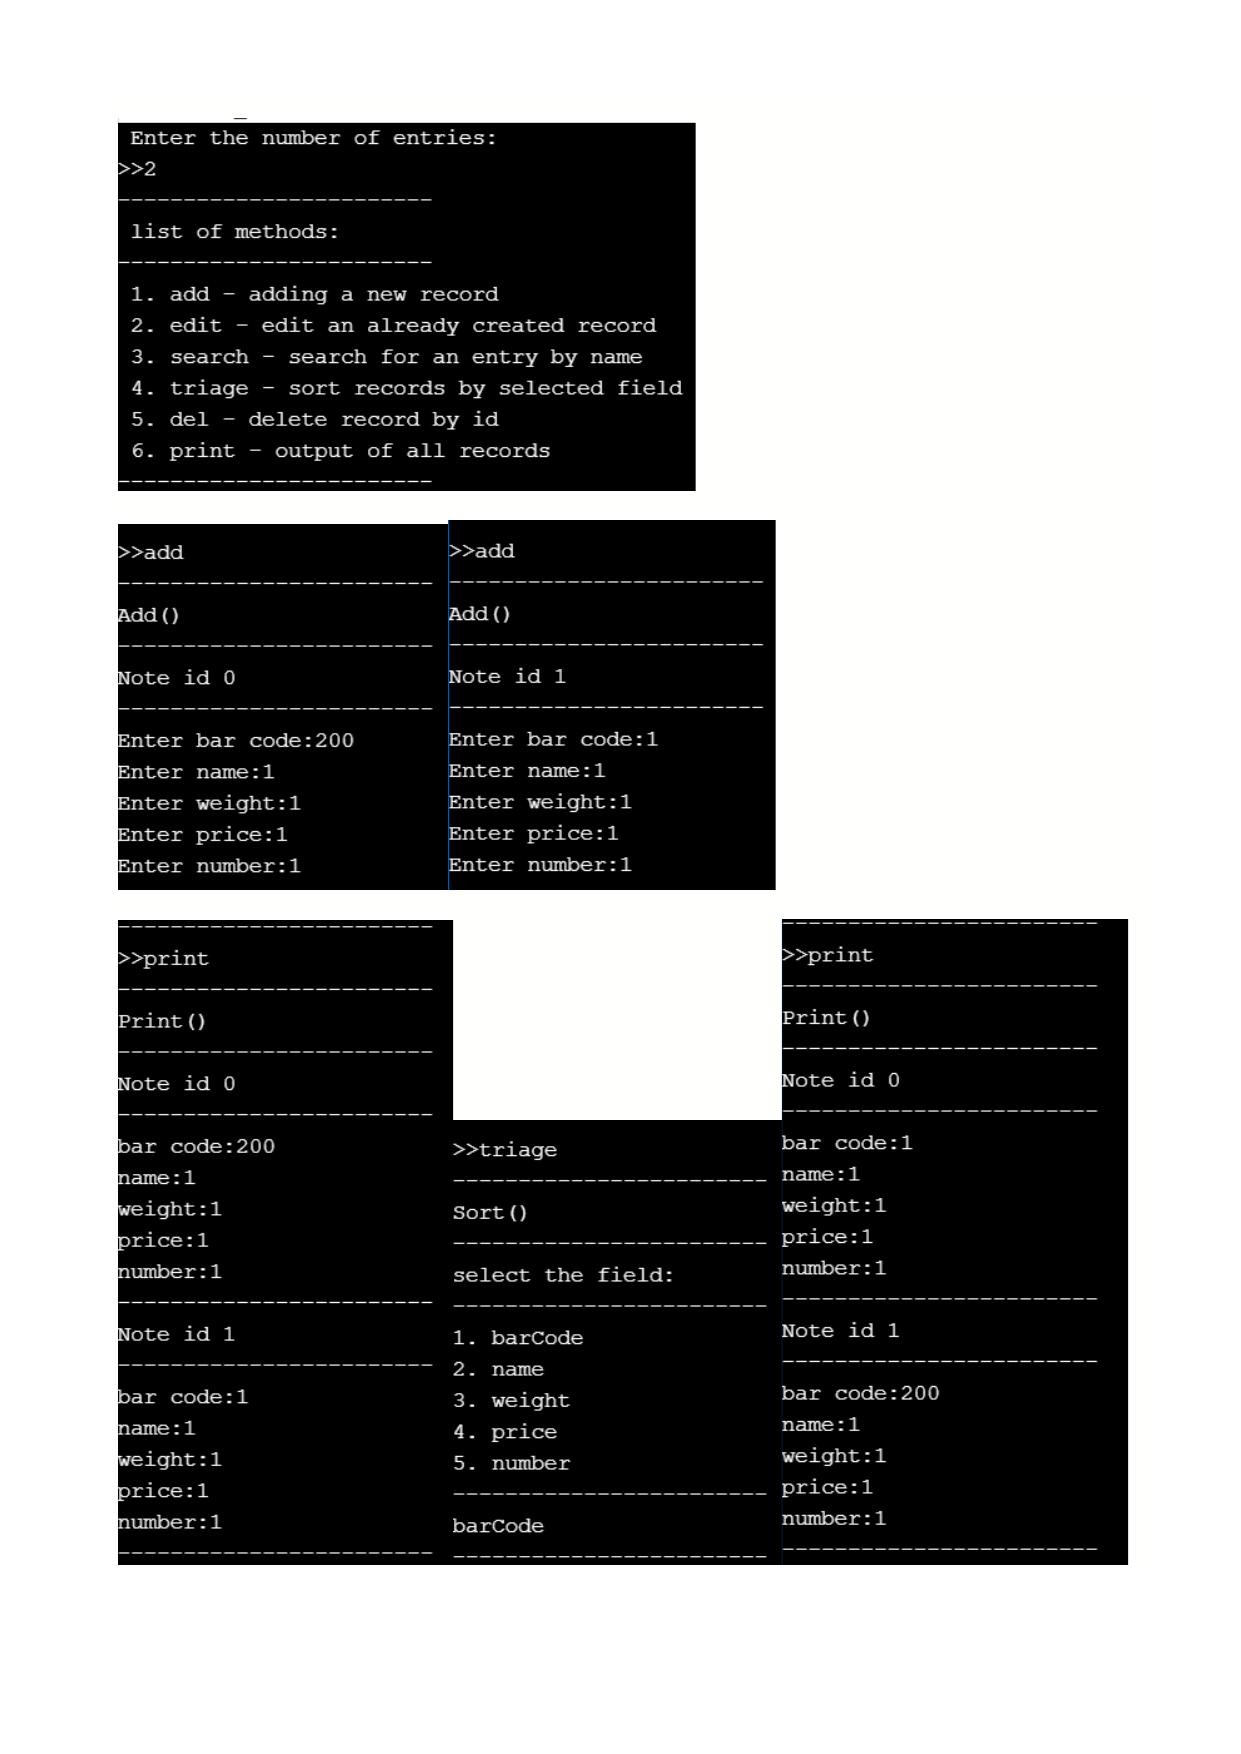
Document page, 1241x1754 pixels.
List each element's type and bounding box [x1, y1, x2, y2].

picture [118, 118, 696, 491]
picture [118, 520, 776, 890]
picture [118, 919, 1129, 1565]
